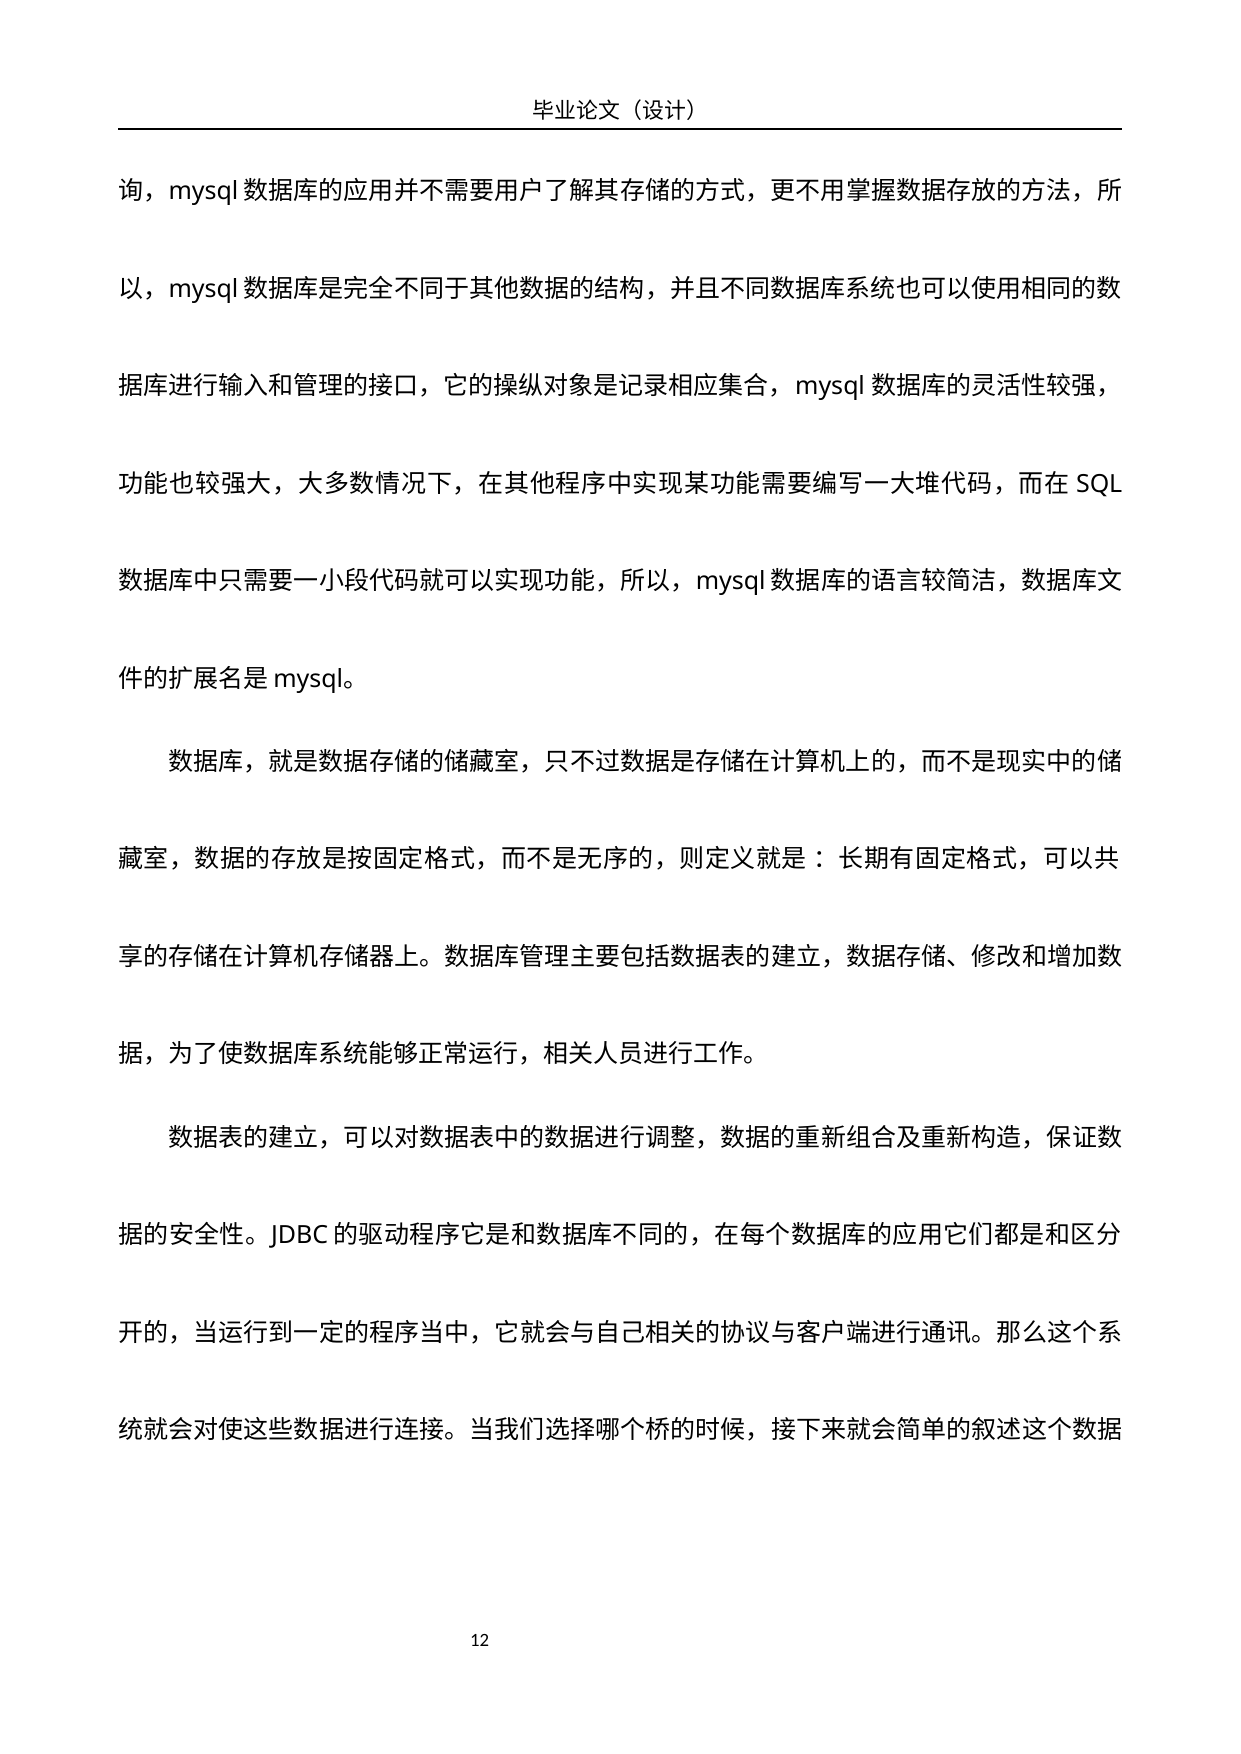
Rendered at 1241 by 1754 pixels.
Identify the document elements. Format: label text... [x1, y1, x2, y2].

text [118, 156, 1122, 709]
text 数据库，就是数据存储的储藏室，只不过数据是存储在计算机上的，而不是现实中的储藏室，数据的存放是按固定格式，而不是无序的，则定义就是 ：长期有固定格式，可以共享的存储在计算机存储器上。数据库管理主要包括数据表的建立，数据存储、修改和增加数据，为了使数据库系统能够正常运行，相关人员进行工作。 [118, 727, 1122, 1084]
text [118, 1103, 1122, 1460]
